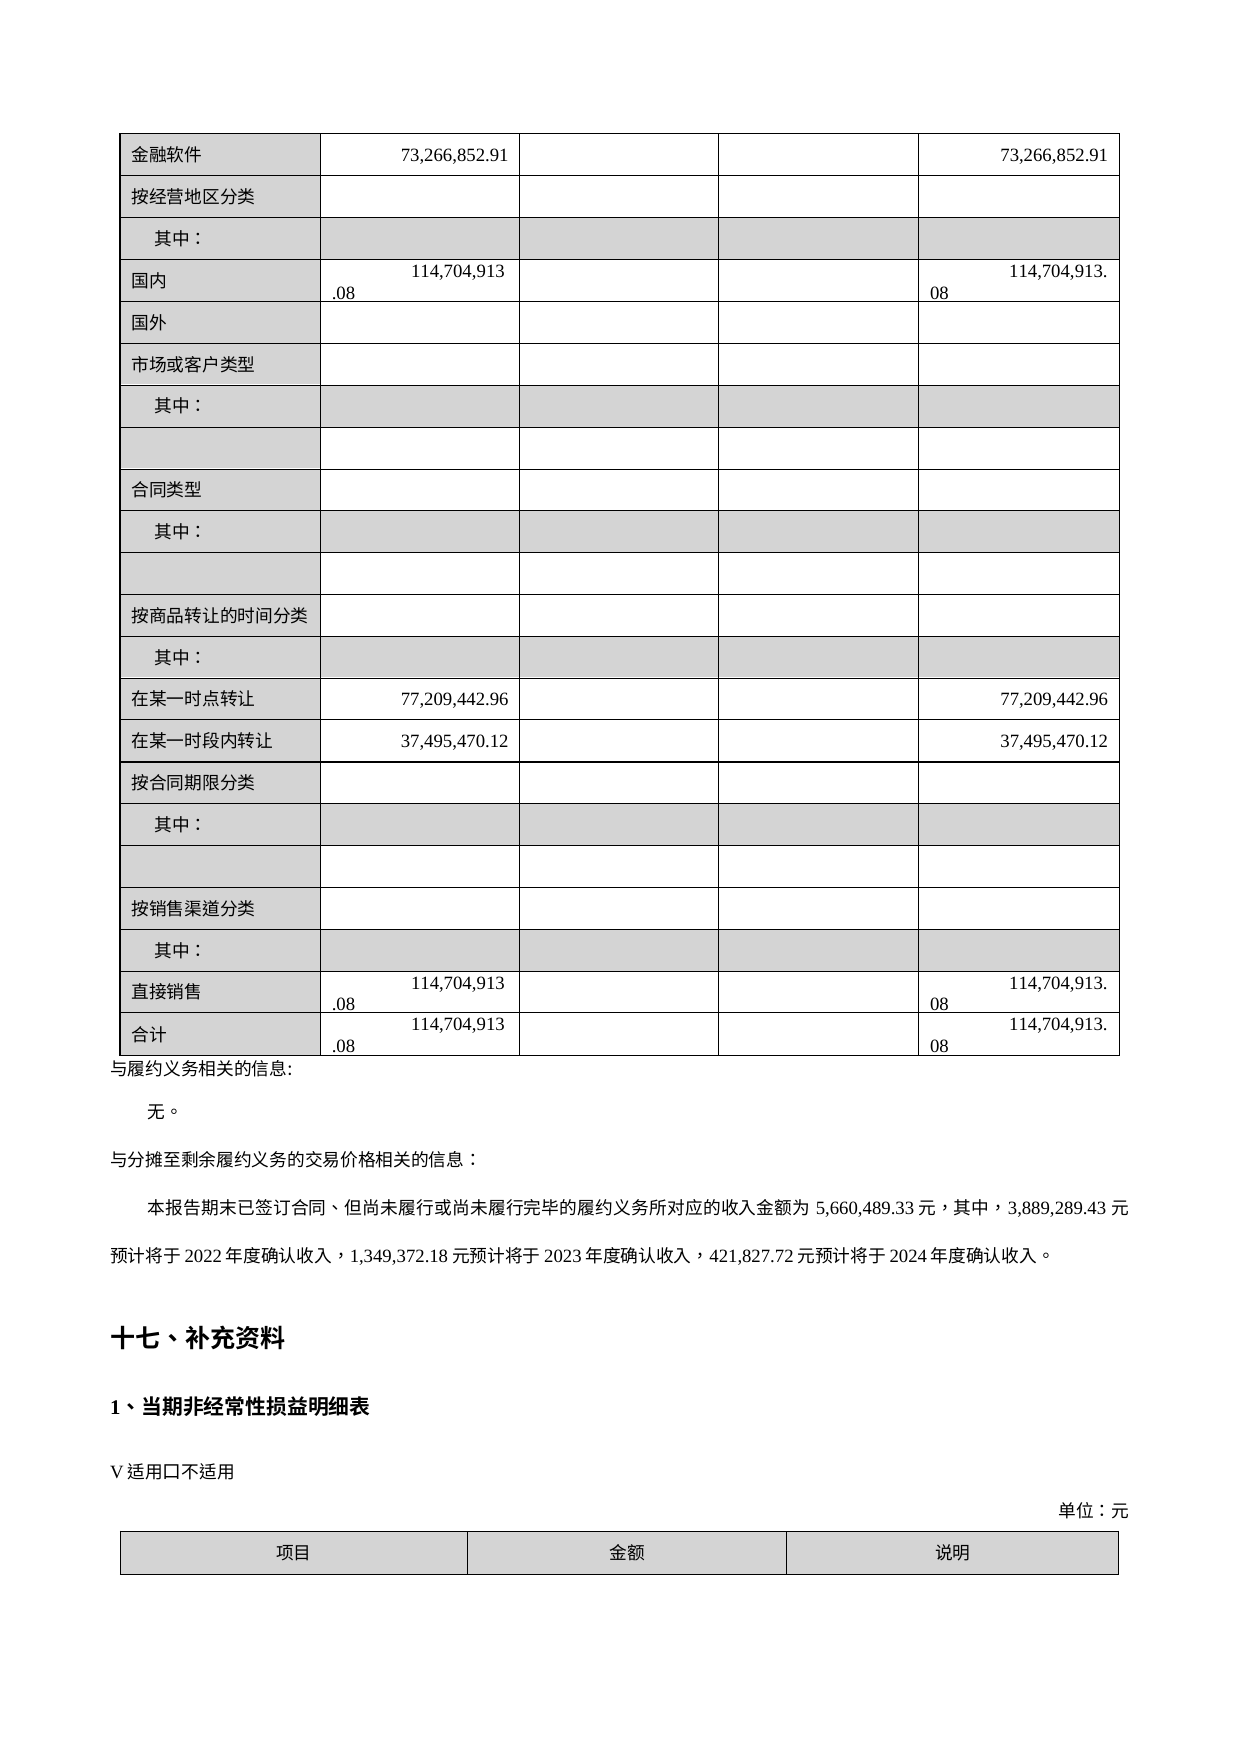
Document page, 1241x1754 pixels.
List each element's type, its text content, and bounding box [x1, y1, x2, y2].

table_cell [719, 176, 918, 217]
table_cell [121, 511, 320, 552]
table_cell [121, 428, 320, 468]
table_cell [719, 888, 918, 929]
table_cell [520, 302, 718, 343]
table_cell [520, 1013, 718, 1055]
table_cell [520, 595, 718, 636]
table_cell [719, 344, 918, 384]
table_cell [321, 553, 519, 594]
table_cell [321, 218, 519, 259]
text 与分摊至剩余履约义务的交易价格相关的信息： [110, 1128, 1129, 1176]
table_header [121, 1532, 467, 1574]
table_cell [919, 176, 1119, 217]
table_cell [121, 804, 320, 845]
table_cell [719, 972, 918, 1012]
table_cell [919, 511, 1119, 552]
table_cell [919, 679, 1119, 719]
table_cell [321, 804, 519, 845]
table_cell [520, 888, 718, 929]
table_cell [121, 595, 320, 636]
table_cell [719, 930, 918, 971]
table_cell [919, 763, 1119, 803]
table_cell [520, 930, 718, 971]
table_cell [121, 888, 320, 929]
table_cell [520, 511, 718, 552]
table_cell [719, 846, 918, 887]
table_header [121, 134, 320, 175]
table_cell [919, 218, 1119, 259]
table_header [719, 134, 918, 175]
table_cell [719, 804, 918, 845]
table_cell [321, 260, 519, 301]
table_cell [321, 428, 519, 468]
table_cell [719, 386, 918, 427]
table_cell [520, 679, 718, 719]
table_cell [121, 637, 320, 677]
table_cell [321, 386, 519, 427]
text 无。 [110, 1080, 1129, 1128]
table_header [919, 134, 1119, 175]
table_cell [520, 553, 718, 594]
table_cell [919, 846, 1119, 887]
text 与履约义务相关的信息: [110, 1056, 1129, 1080]
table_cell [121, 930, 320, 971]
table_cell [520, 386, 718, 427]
subtitle 十七、补充资料 [110, 1320, 1129, 1354]
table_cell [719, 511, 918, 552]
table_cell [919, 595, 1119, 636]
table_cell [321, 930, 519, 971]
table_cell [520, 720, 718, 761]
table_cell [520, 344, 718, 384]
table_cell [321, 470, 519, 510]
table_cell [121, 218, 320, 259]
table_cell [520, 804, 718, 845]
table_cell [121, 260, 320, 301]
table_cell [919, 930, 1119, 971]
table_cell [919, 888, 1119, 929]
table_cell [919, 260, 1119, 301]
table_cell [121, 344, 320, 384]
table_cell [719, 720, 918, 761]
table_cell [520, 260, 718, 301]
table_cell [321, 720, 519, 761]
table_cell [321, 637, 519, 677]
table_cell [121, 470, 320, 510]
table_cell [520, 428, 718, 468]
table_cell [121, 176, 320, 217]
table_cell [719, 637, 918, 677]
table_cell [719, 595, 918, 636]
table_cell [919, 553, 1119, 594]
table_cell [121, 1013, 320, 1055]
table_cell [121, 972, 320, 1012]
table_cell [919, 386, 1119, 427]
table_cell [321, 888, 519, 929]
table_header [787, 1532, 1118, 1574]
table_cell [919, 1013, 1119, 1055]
text 本报告期末已签订合同、但尚未履行或尚未履行完毕的履约义务所对应的收入金额为5,660,489.33元，其中，3,889,289.43 元预计将于2022年度确认收入，1,349,372.18元预计将于2023年度确认收入，421,827.72元预计将于2024年度确认收入。 [110, 1176, 1129, 1272]
subtitle 1、当期非经常性损益明细表 [110, 1392, 1129, 1420]
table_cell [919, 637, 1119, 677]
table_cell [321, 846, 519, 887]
text V适用口不适用 [110, 1458, 1129, 1483]
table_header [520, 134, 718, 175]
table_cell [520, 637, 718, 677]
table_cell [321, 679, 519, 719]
text 单位：元 [110, 1498, 1129, 1522]
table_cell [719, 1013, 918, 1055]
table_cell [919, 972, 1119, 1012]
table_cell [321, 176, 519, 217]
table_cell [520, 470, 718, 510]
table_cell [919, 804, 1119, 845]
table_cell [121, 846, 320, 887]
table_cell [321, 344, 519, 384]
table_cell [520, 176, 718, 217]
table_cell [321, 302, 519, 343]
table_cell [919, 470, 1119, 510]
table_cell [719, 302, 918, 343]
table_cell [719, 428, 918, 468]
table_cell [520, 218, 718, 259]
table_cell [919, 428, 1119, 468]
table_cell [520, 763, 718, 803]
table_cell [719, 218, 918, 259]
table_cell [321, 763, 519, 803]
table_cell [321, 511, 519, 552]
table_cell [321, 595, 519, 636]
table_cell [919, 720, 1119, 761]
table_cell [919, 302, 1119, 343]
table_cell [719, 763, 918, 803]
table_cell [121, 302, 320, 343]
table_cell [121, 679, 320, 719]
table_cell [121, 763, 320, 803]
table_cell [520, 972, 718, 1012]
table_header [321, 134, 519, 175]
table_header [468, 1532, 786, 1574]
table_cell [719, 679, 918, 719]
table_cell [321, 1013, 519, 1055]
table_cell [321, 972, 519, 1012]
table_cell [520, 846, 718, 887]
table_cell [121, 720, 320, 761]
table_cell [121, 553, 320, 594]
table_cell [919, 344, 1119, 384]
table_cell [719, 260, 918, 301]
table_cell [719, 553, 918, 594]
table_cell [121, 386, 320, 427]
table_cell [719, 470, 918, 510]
